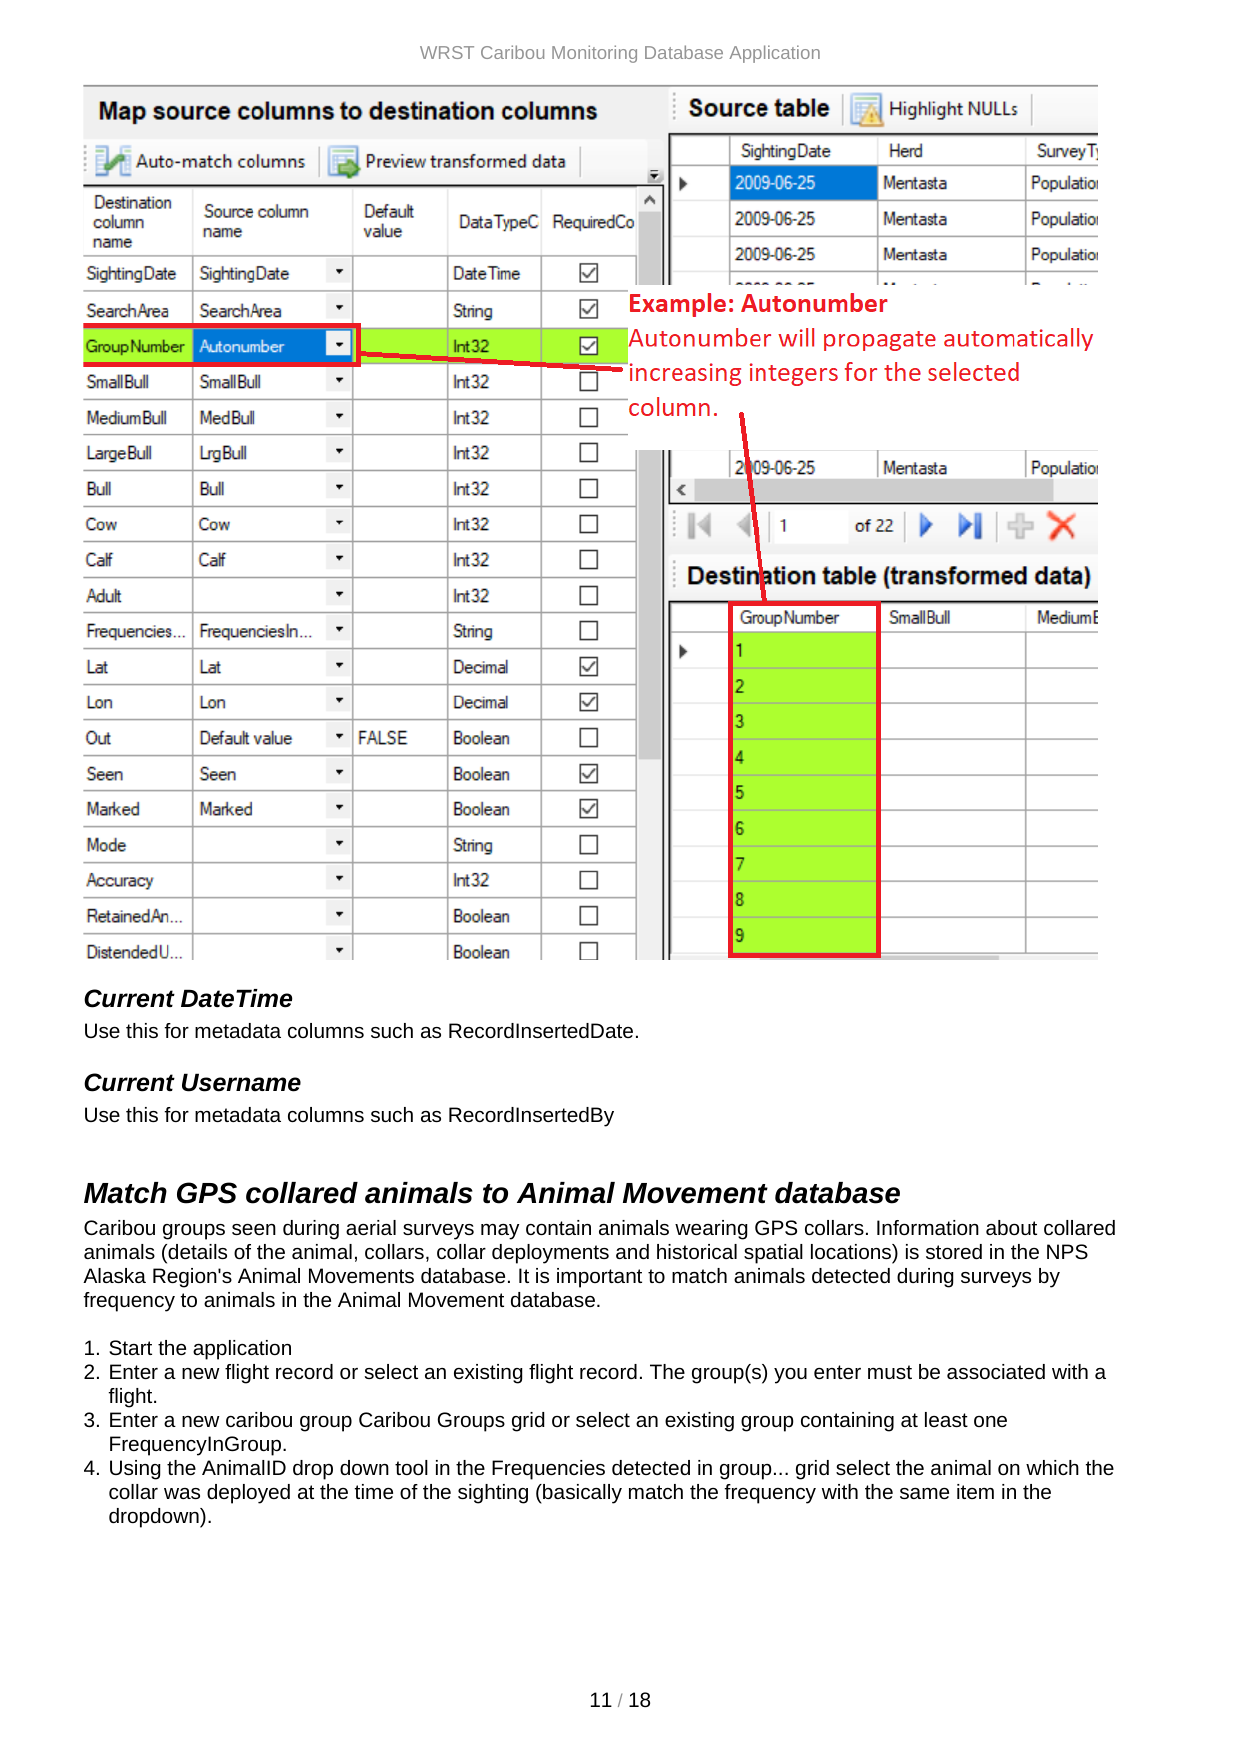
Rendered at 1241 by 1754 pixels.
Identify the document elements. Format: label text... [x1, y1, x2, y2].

list Enter a new flight record or select an existing flight record. The group(s) you enter must be associated with a flight. [83, 1360, 1157, 1408]
subtitle Current Username [83, 1068, 1157, 1097]
text Use this for metadata columns such as RecordInsertedBy [83, 1103, 1157, 1127]
text Caribou groups seen during aerial surveys may contain animals wearing GPS collars. Information about collared animals (details of the animal, collars, collar deployments and historical spatial locations) is stored in the NPS Alaska Region's Animal Movements database. It is important to match animals detected during surveys by frequency to animals in the Animal Movement database. [83, 1216, 1157, 1312]
picture [83, 83, 1098, 960]
list Enter a new caribou group Caribou Groups grid or select an existing group containing at least one FrequencyInGroup. [83, 1408, 1157, 1456]
text Use this for metadata columns such as RecordInsertedDate. [83, 1019, 1157, 1043]
subtitle Current DateTime [83, 984, 1157, 1013]
subtitle Match GPS collared animals to Animal Movement database [83, 1176, 1157, 1210]
list Start the application [83, 1336, 1157, 1360]
list Using the AnimalID drop down tool in the Frequencies detected in group... grid select the animal on which the collar was deployed at the time of the sighting (basically match the frequency with the same item in the dropdown). [83, 1456, 1157, 1527]
